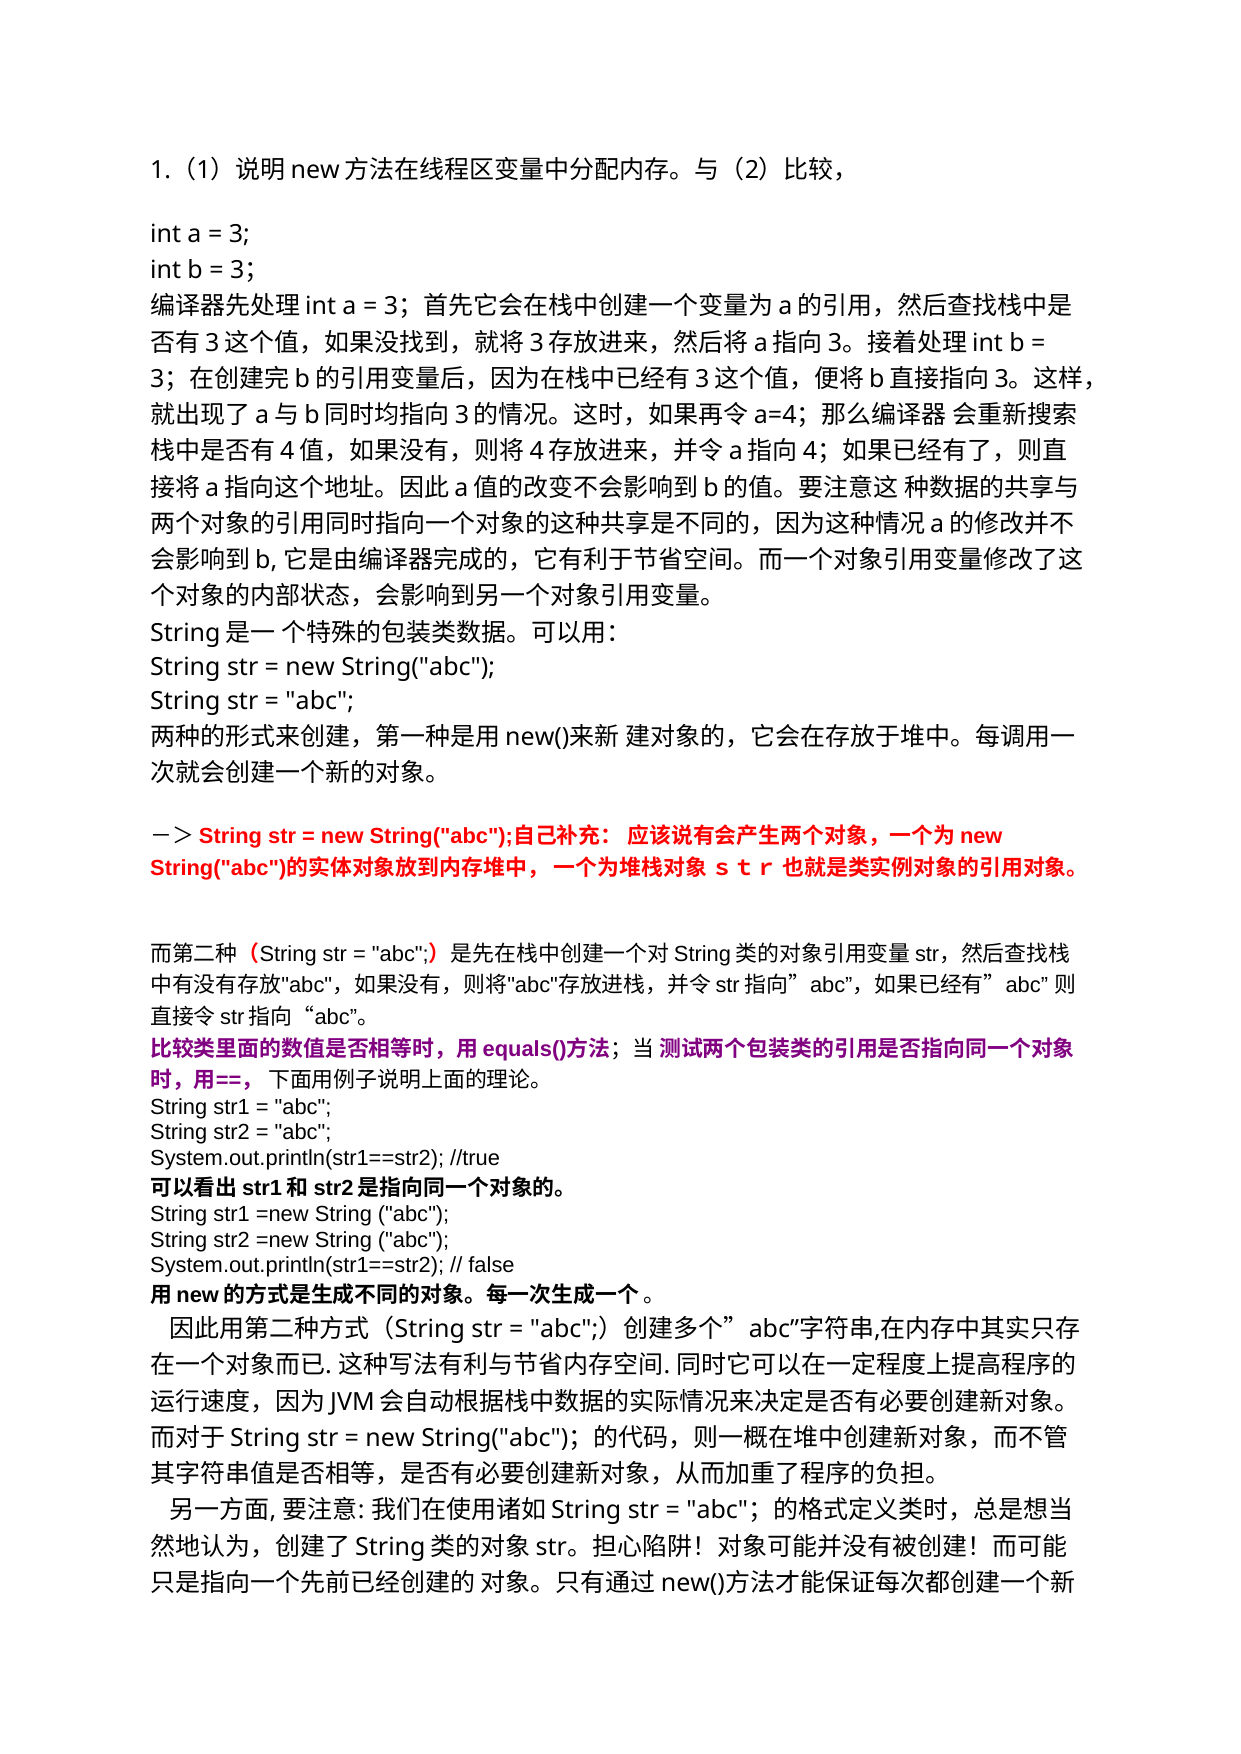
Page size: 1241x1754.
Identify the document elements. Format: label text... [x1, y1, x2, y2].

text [150, 911, 1090, 1599]
text 1.（1）说明new方法在线程区变量中分配内存。与（2）比较， [150, 150, 1090, 186]
text int a = 3; int b = 3； 编译器先处理int a = 3；首先它会在栈中创建一个变量为a的引用，然后查找栈中是否有3这个值，如果没找到，就将3存放进来，然后将a指向3。接着处理int b = 3；在创建完b的引用变量后，因为在栈中已经有3这个值，便将b直接指向3。这样，就出现了a与b同时均指向3的情况。这时，如果再令a=4；那么编译器 会重新搜索栈中是否有4值，如果没有，则将4存放进来，并令a指向4；如果已经有了，则直接将a指向这个地址。因此a值的改变不会影响到b的值。要注意这 种数据的共享与两个对象的引用同时指向一个对象的这种共享是不同的，因为这种情况a的修改并不会影响到b, 它是由编译器完成的，它有利于节省空间。而一个对象引用变量修改了这个对象的内部状态，会影响到另一个对象引用变量。 String是一 个特殊的包装类数据。可以用： String str = new String("abc"); String str = "abc"; 两种的形式来创建，第一种是用new()来新 建对象的，它会在存放于堆中。每调用一次就会创建一个新的对象。 [150, 215, 1090, 789]
text －＞ String str = new String("abc");自己补充： 应该说有会产生两个对象，一个为new String("abc")的实体对象放到内存堆中， 一个为堆栈对象 ｓｔｒ 也就是类实例对象的引用对象。 [150, 818, 1090, 881]
